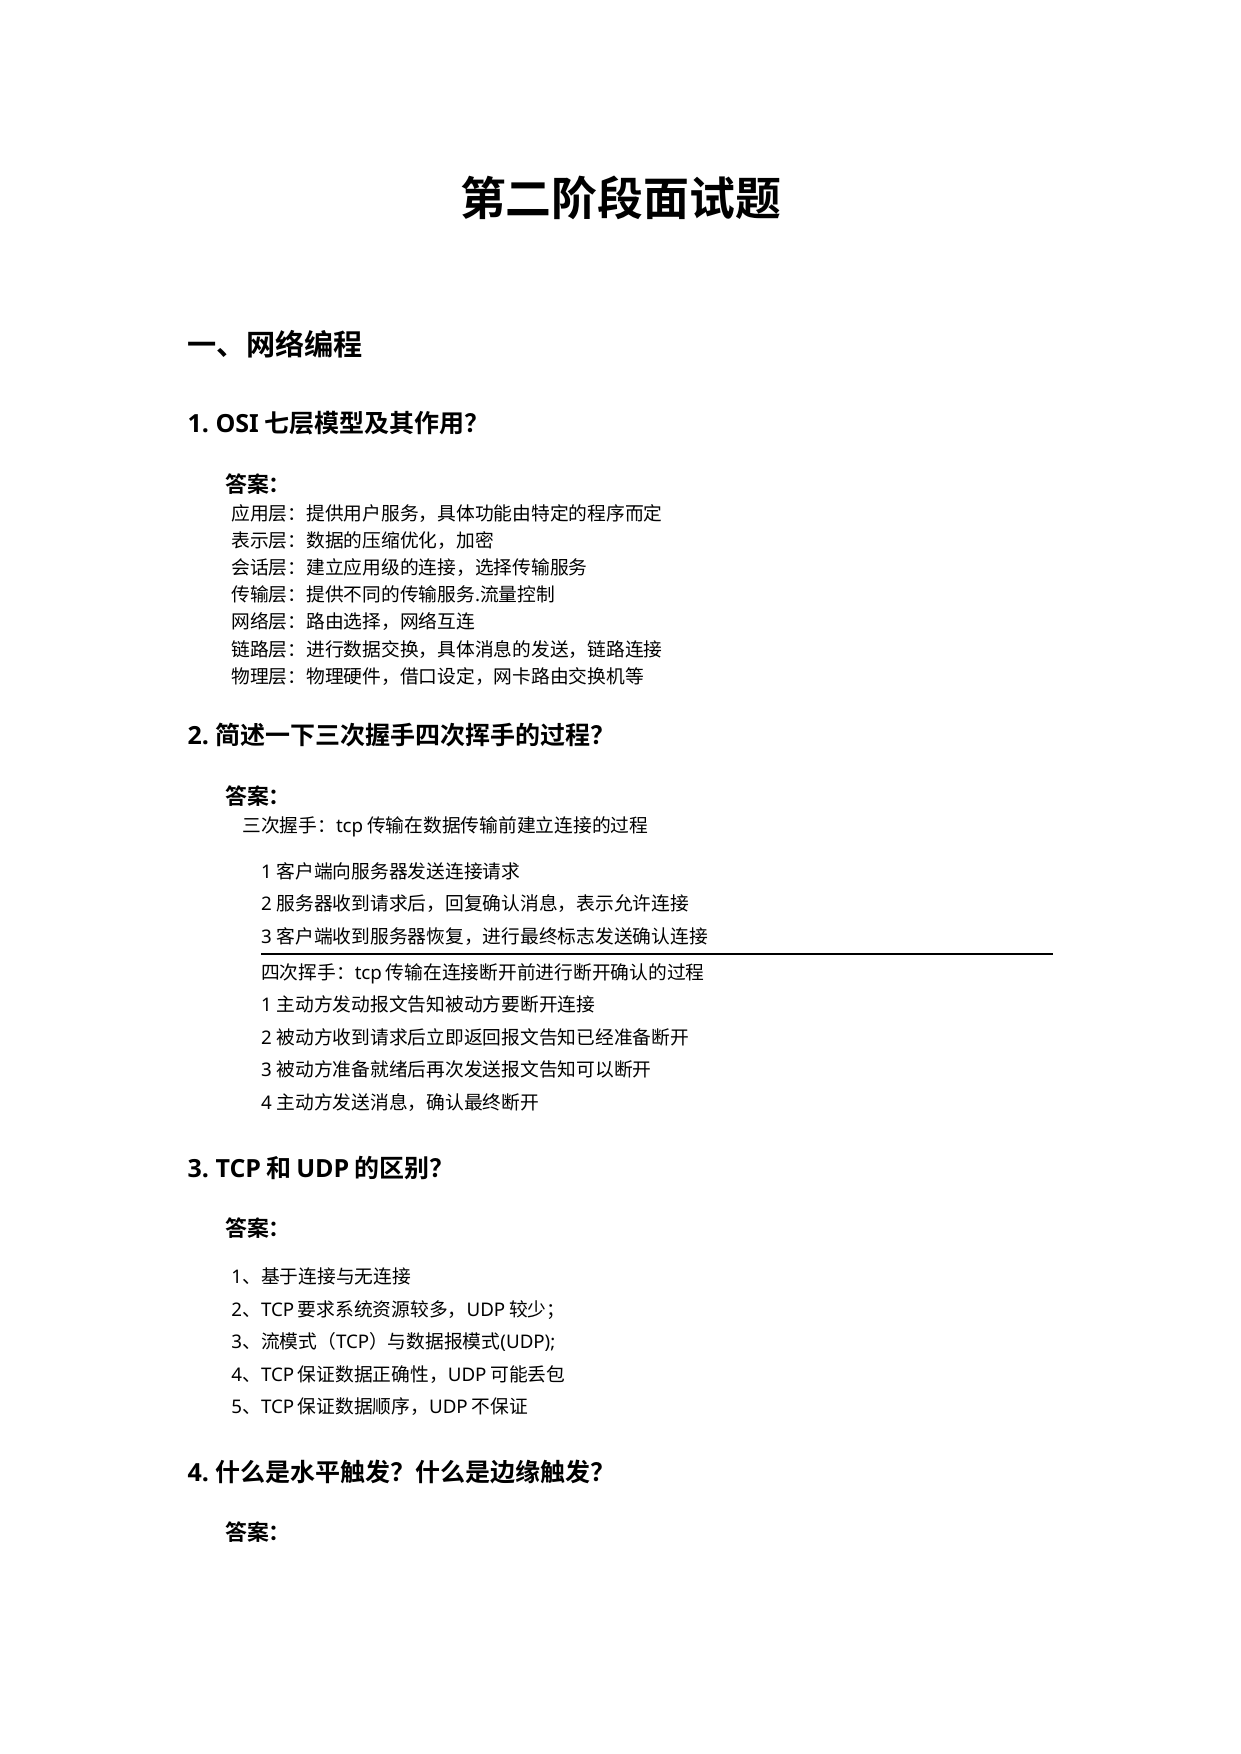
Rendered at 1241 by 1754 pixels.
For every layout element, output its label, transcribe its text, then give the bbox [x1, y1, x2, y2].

list 4、TCP保证数据正确性，UDP可能丢包 5、TCP保证数据顺序，UDP不保证 [187, 1357, 1053, 1422]
text 答案： [187, 467, 1053, 498]
list 1 客户端向服务器发送连接请求 [261, 854, 1053, 886]
list 1 主动方发动报文告知被动方要断开连接 [261, 987, 1053, 1020]
text 答案： [187, 1515, 1053, 1547]
list 4 主动方发送消息，确认最终断开 [261, 1085, 1053, 1117]
text 答案： [187, 1211, 1053, 1243]
text 答案： [187, 779, 1053, 810]
subtitle 第二阶段面试题 [187, 162, 1053, 228]
subtitle 一、网络编程 [187, 322, 1053, 364]
list 3 客户端收到服务器恢复，进行最终标志发送确认连接 [261, 919, 1053, 953]
list 3、流模式（TCP）与数据报模式(UDP); [187, 1324, 1053, 1357]
list 2 服务器收到请求后，回复确认消息，表示允许连接 [261, 886, 1053, 919]
subtitle 2. 简述一下三次握手四次挥手的过程？ [187, 701, 1053, 766]
list 四次挥手：tcp传输在连接断开前进行断开确认的过程 [261, 955, 1053, 987]
list 3 被动方准备就绪后再次发送报文告知可以断开 [261, 1052, 1053, 1085]
list 1、基于连接与无连接 2、TCP要求系统资源较多，UDP较少； [187, 1259, 1053, 1324]
list 2 被动方收到请求后立即返回报文告知已经准备断开 [261, 1020, 1053, 1052]
subtitle 1. OSI七层模型及其作用？ [187, 389, 1053, 454]
text 三次握手：tcp传输在数据传输前建立连接的过程 [187, 810, 1053, 837]
text 应用层：提供用户服务，具体功能由特定的程序而定 表示层：数据的压缩优化，加密 会话层：建立应用级的连接，选择传输服务 传输层：提供不同的传输服务.流量控制 网络层：路由选择，网络互连 链路层：进行数据交换，具体消息的发送，链路连接 物理层：物理硬件，借口设定，网卡路由交换机等 [475, 498, 1053, 689]
subtitle 3. TCP和UDP的区别？ [187, 1134, 1053, 1199]
subtitle 4. 什么是水平触发？什么是边缘触发？ [187, 1438, 1053, 1503]
